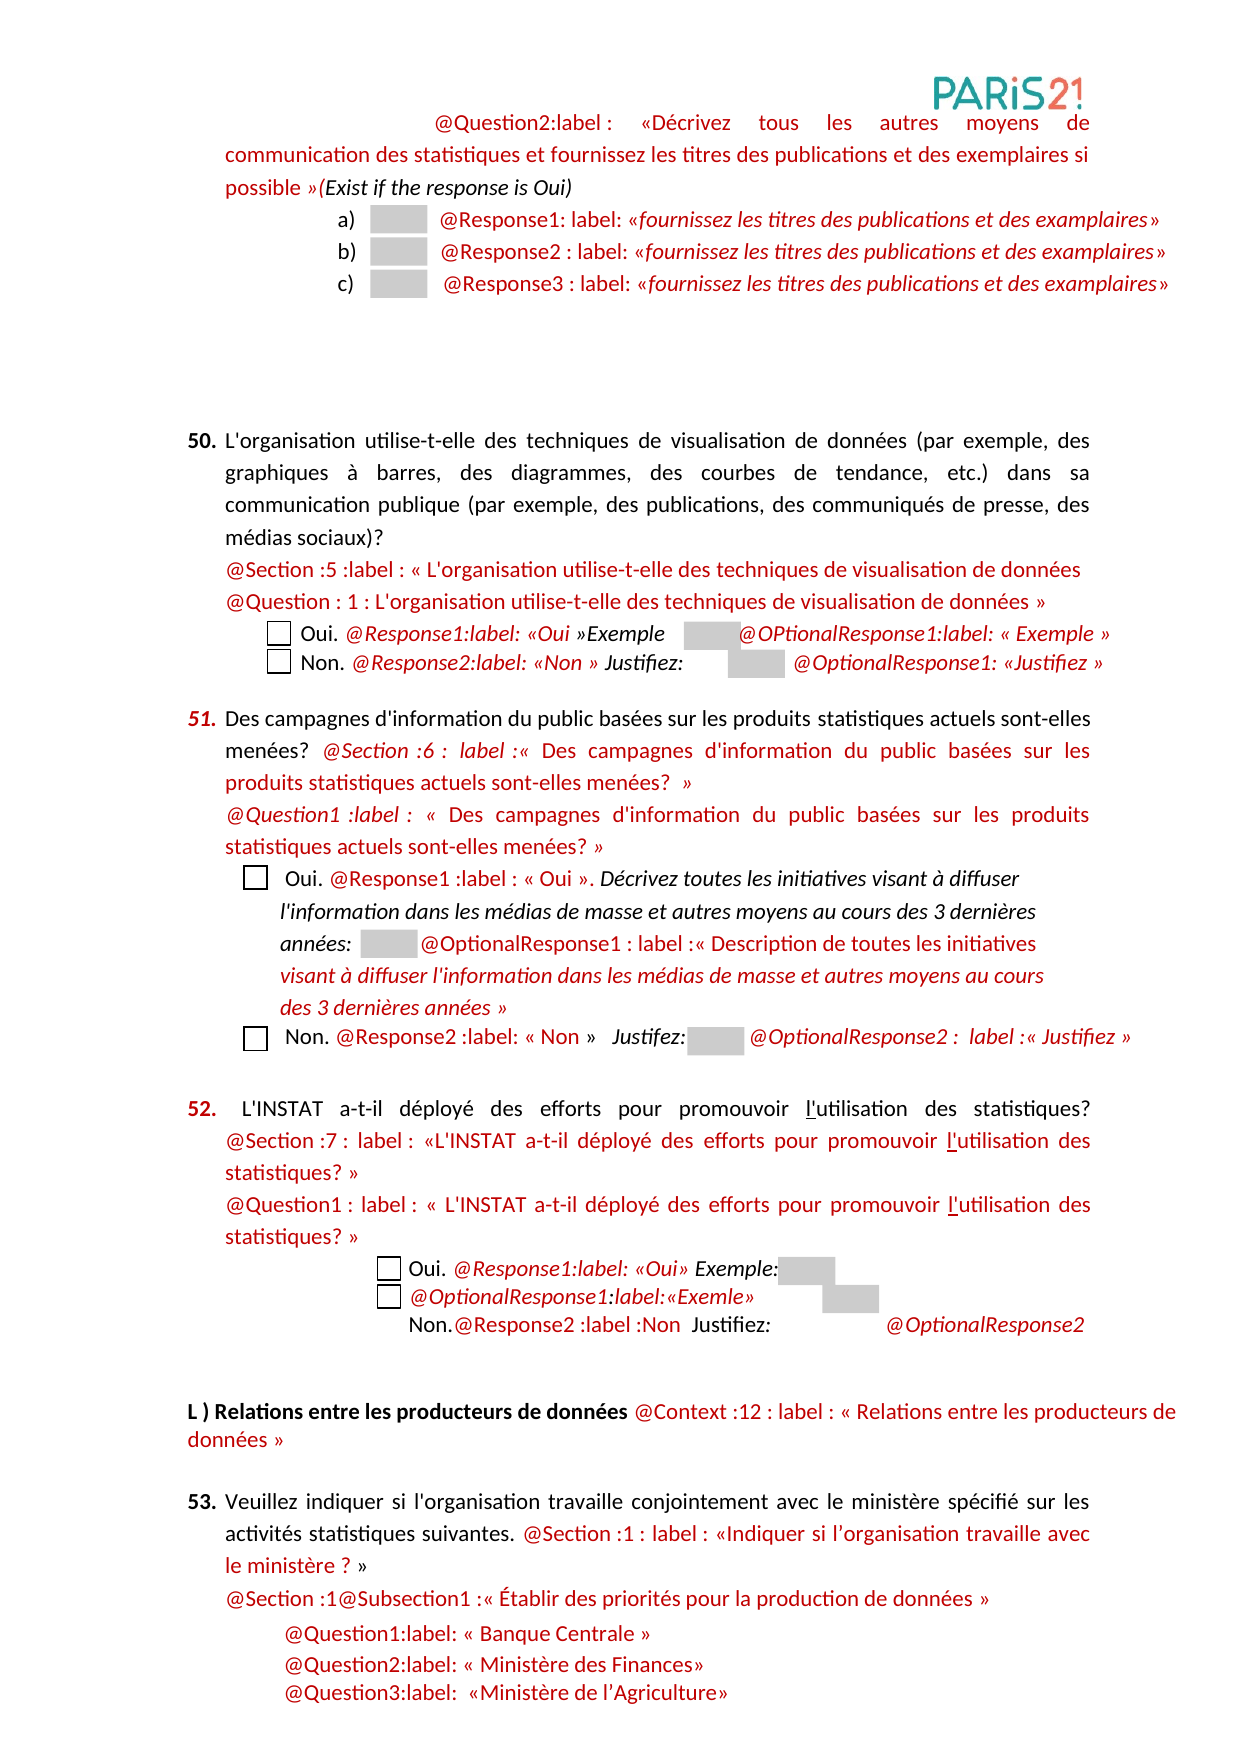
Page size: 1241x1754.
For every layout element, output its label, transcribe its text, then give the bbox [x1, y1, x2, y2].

text Non.@Response2 :label :Non Justifiez: @OptionalResponse2 [408, 1310, 1184, 1338]
text @Section :1@Subsection1 :« Établir des priorités pour la production de données » [225, 1584, 1091, 1612]
text b) @Response2 : label: «fournissez les titres des publications et des examplaires» [428, 237, 1184, 265]
text @Question2:label : «Décrivez tous les autres moyens de communication des statistiques et fournissez les titres des publications et des exemplaires si possible »(Exist if the response is Oui) [225, 108, 1091, 201]
text @Question1 : label : « L'INSTAT a-t-il déployé des efforts pour promouvoir l'utilisation des statistiques? » [225, 1190, 1091, 1251]
picture [934, 76, 1082, 108]
text @Question3:label: «Ministère de l’Agriculture» [225, 1678, 1091, 1706]
text Non. @Response2:label: «Non » Justifiez: @OptionalResponse1: «Justifiez » [280, 648, 1184, 676]
text Oui. @Response1 :label : « Oui ». Décrivez toutes les initiatives visant à diffuser l'information dans les médias de masse et autres moyens au cours des 3 dernières années: @OptionalResponse1 : label :« Description de toutes les initiatives visant à diffuser l'information dans les médias de masse et autres moyens au cours des 3 dernières années » [280, 864, 1056, 1021]
text Oui. @Response1:label: «Oui» Exemple: @OptionalResponse1:label:«Exemle» [408, 1255, 1184, 1310]
list Veuillez indiquer si l'organisation travaille conjointement avec le ministère spécifié sur les activités statistiques suivantes. @Section :1 : label : «Indiquer si l’organisation travaille avec le ministère ? » [187, 1487, 1091, 1579]
text a) @Response1: label: «fournissez les titres des publications et des examplaires» [428, 205, 1184, 233]
text Oui. @Response1:label: «Oui »Exemple @OPtionalResponse1:label: « Exemple » [280, 619, 1184, 647]
list Des campagnes d'information du public basées sur les produits statistiques actuels sont-elles menées? @Section :6 : label :« Des campagnes d'information du public basées sur les produits statistiques actuels sont-elles menées? » [187, 704, 1091, 796]
text @Question : 1 : L'organisation utilise-t-elle des techniques de visualisation de données » [225, 587, 1091, 615]
text Non. @Response2 :label: « Non » Justifez: @OptionalResponse2 : label :« Justifiez » [280, 1026, 1184, 1049]
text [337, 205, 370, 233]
text @Question1 :label : « Des campagnes d'information du public basées sur les produits statistiques actuels sont-elles menées? » [225, 800, 1091, 860]
list L'organisation utilise-t-elle des techniques de visualisation de données (par exemple, des graphiques à barres, des diagrammes, des courbes de tendance, etc.) dans sa communication publique (par exemple, des publications, des communiqués de presse, des médias sociaux)? [187, 426, 1091, 551]
text c) @Response3 : label: «fournissez les titres des publications et des examplaires» [428, 269, 1184, 297]
text @Question1:label: « Banque Centrale » [59, 1619, 1184, 1647]
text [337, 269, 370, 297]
text @Section :5 :label : « L'organisation utilise-t-elle des techniques de visualisation de données [225, 555, 1091, 583]
subtitle L ) Relations entre les producteurs de données @Context :12 : label : « Relations entre les producteurs de données » [187, 1397, 1184, 1453]
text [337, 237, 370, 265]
list L'INSTAT a-t-il déployé des efforts pour promouvoir l'utilisation des statistiques? @Section :7 : label : «L'INSTAT a-t-il déployé des efforts pour promouvoir l'utilisation des statistiques? » [187, 1094, 1091, 1186]
text @Question2:label: « Ministère des Finances» [59, 1650, 1184, 1678]
